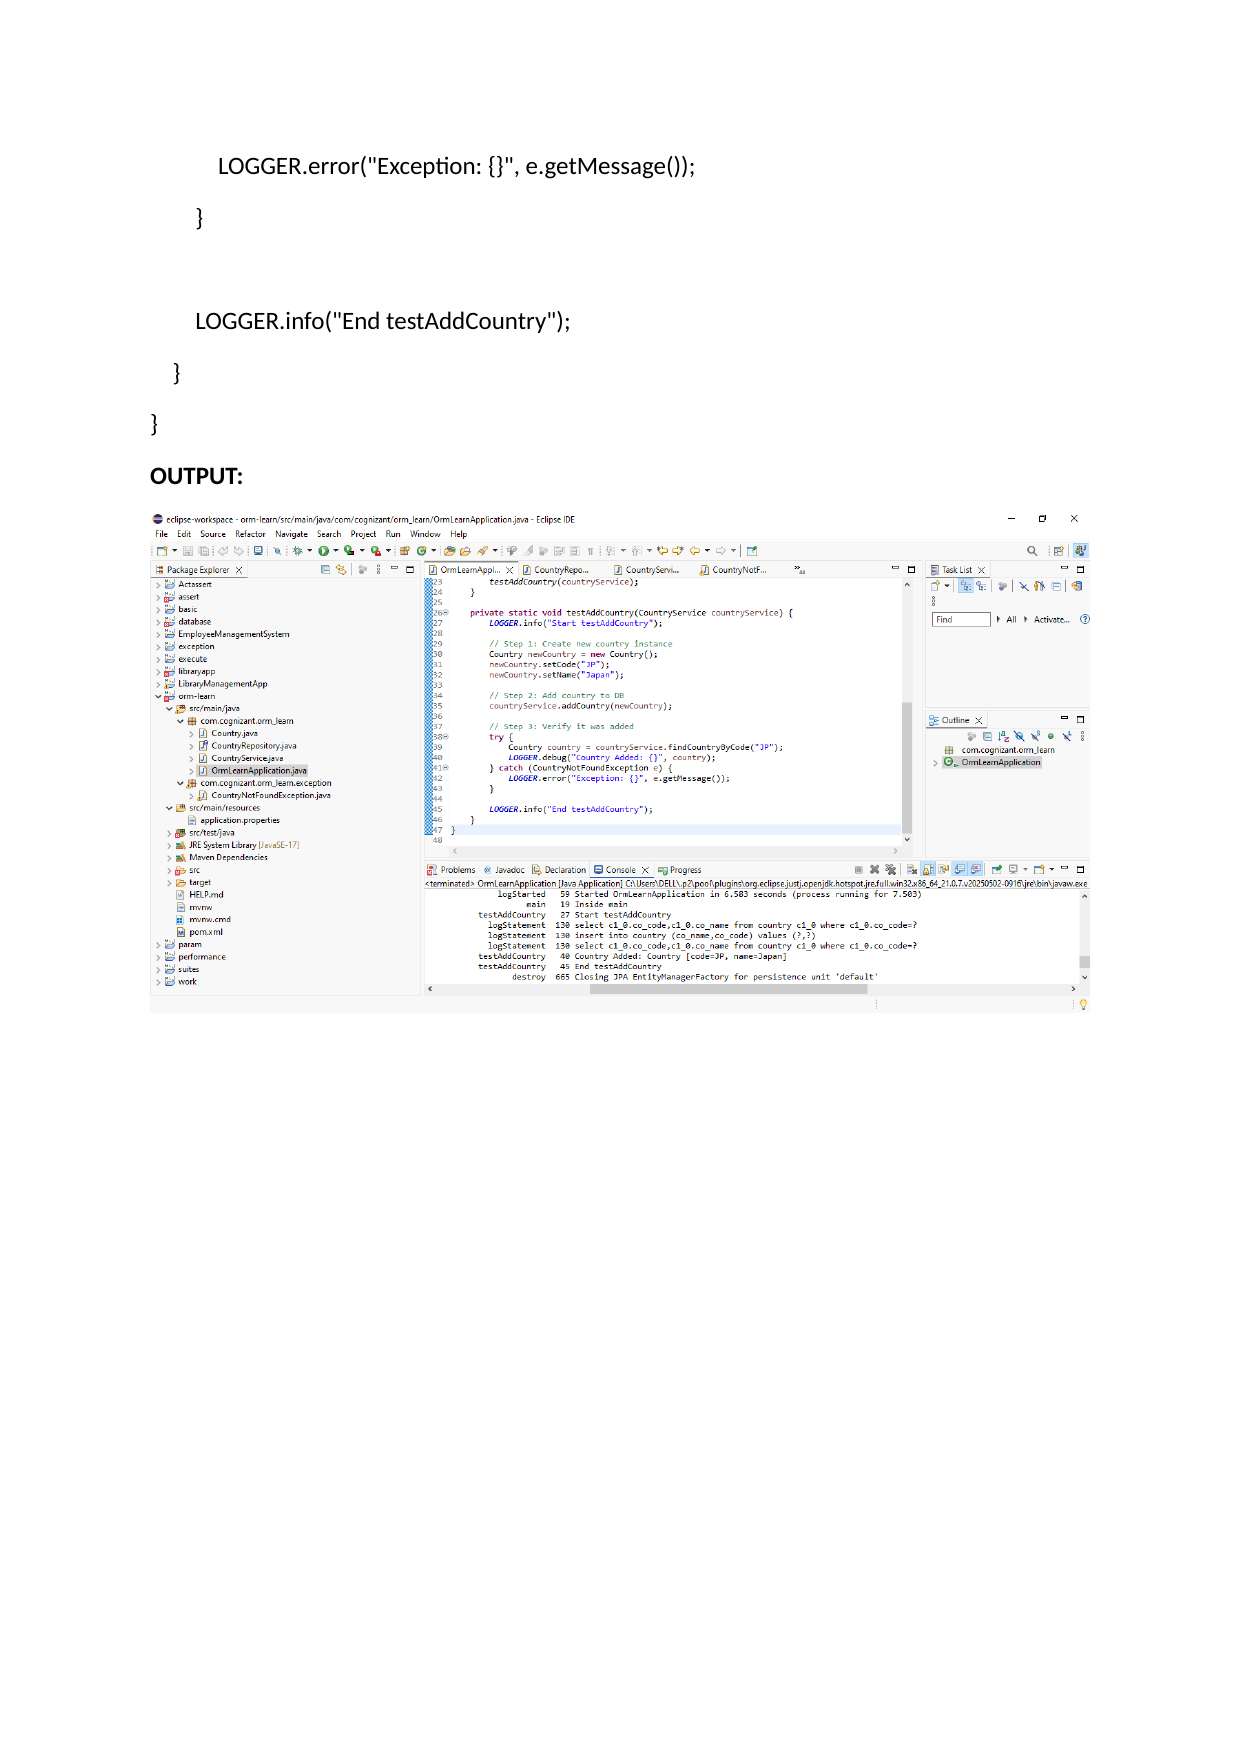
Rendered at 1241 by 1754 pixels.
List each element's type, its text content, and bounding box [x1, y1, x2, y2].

text OUTPUT: [150, 460, 1090, 491]
text } [150, 202, 1090, 232]
text LOGGER.error("Exception: {}", e.getMessage()); [150, 150, 1090, 181]
text } [150, 408, 1090, 439]
text LOGGER.info("End testAddCountry"); [150, 305, 1090, 336]
picture [150, 511, 1091, 1013]
text } [150, 357, 1090, 387]
